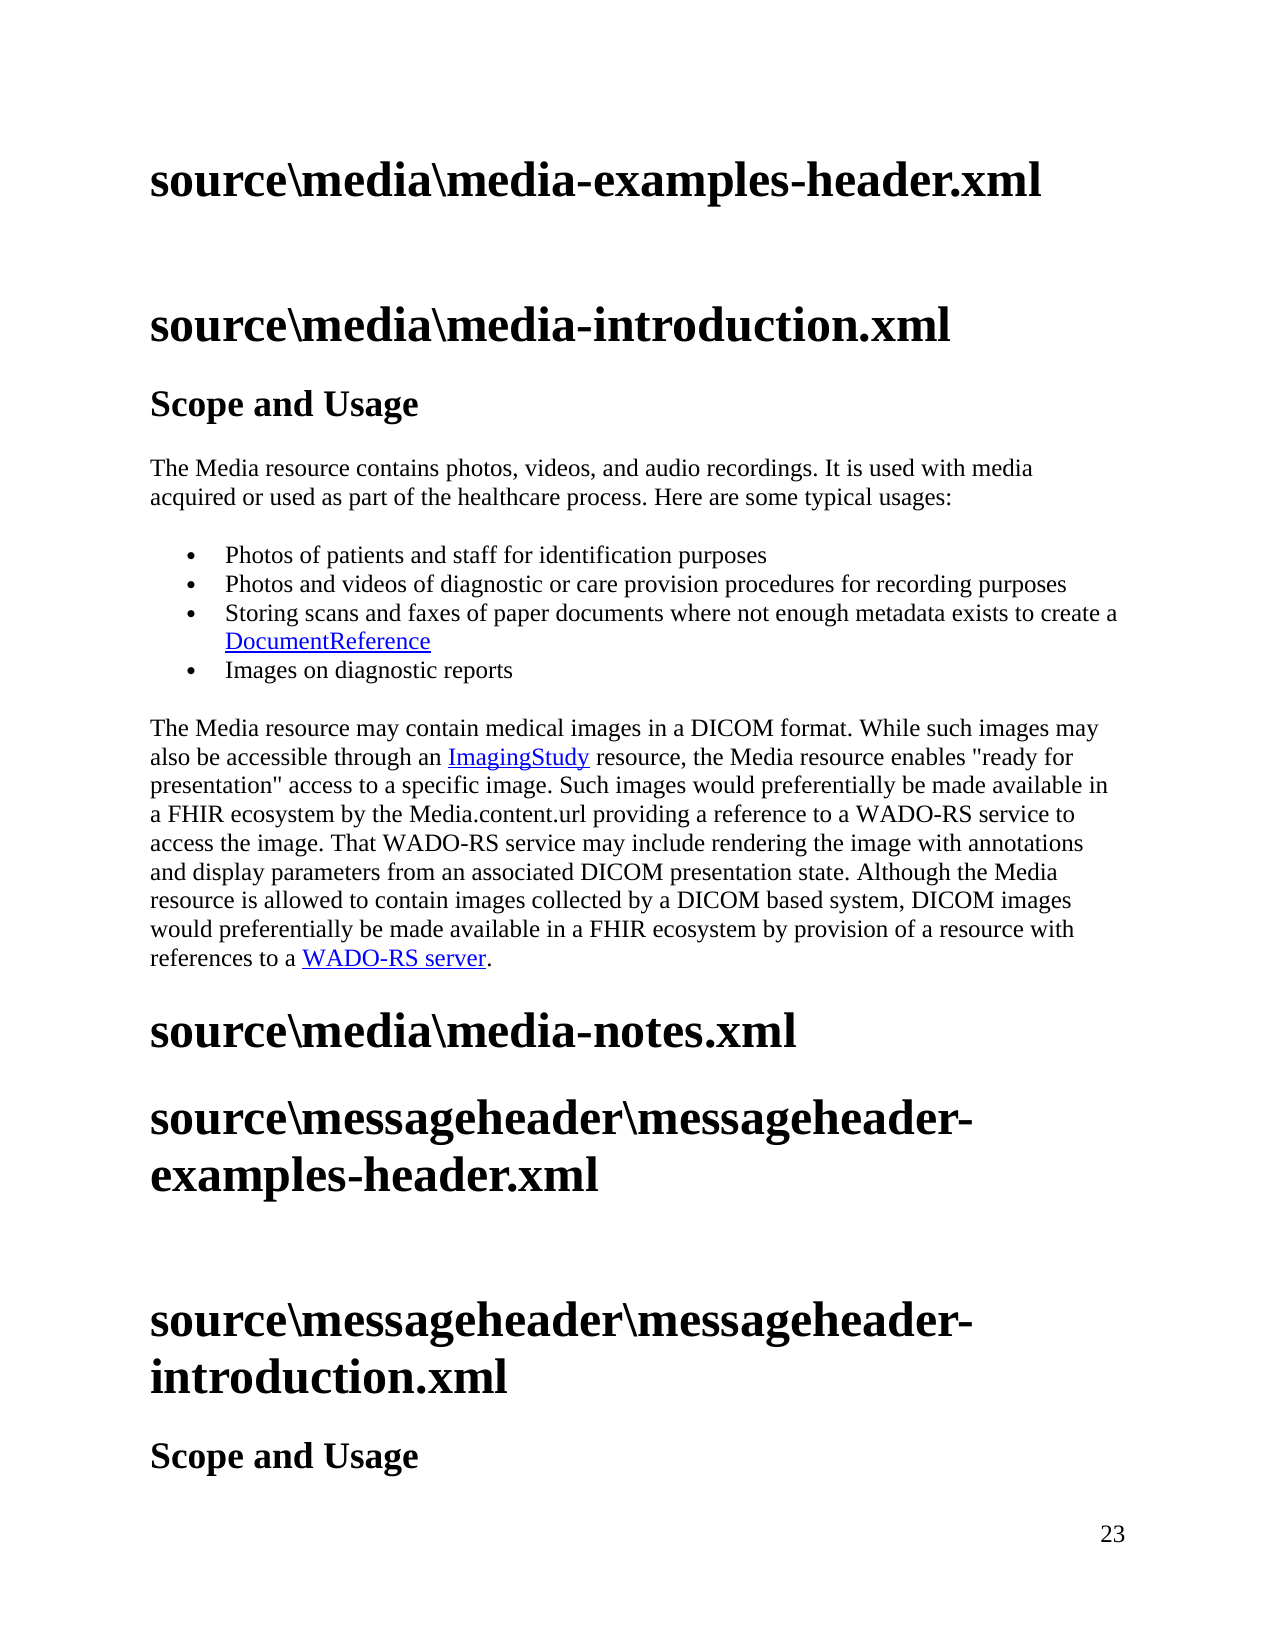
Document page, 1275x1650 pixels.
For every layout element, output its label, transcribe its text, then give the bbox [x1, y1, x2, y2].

list Photos of patients and staff for identification purposes [187, 540, 1125, 569]
text The Media resource contains photos, videos, and audio recordings. It is used with media acquired or used as part of the healthcare process. Here are some typical usages: [150, 453, 1125, 511]
list Photos and videos of diagnostic or care provision procedures for recording purposes [187, 569, 1125, 598]
text The Media resource may contain medical images in a DICOM format. While such images may also be accessible through an ImagingStudy resource, the Media resource enables "ready for presentation" access to a specific image. Such images would preferentially be made available in a FHIR ecosystem by the Media.content.url providing a reference to a WADO-RS service to access the image. That WADO-RS service may include rendering the image with annotations and display parameters from an associated DICOM presentation state. Although the Media resource is allowed to contain images collected by a DICOM based system, DICOM images would preferentially be made available in a FHIR ecosystem by provision of a resource with references to a WADO-RS server. [150, 713, 1125, 972]
subtitle source\media\media-introduction.xml [150, 294, 1125, 352]
list Images on diagnostic reports [187, 655, 1125, 684]
subtitle source\messageheader\messageheader-examples-header.xml [150, 1088, 1125, 1203]
subtitle source\media\media-notes.xml [150, 1001, 1125, 1058]
subtitle source\messageheader\messageheader-introduction.xml [150, 1290, 1125, 1405]
subtitle Scope and Usage [150, 1434, 1125, 1477]
subtitle Scope and Usage [150, 381, 1125, 424]
subtitle source\media\media-examples-header.xml [150, 150, 1125, 207]
list Storing scans and faxes of paper documents where not enough metadata exists to create a DocumentReference [187, 598, 1125, 655]
